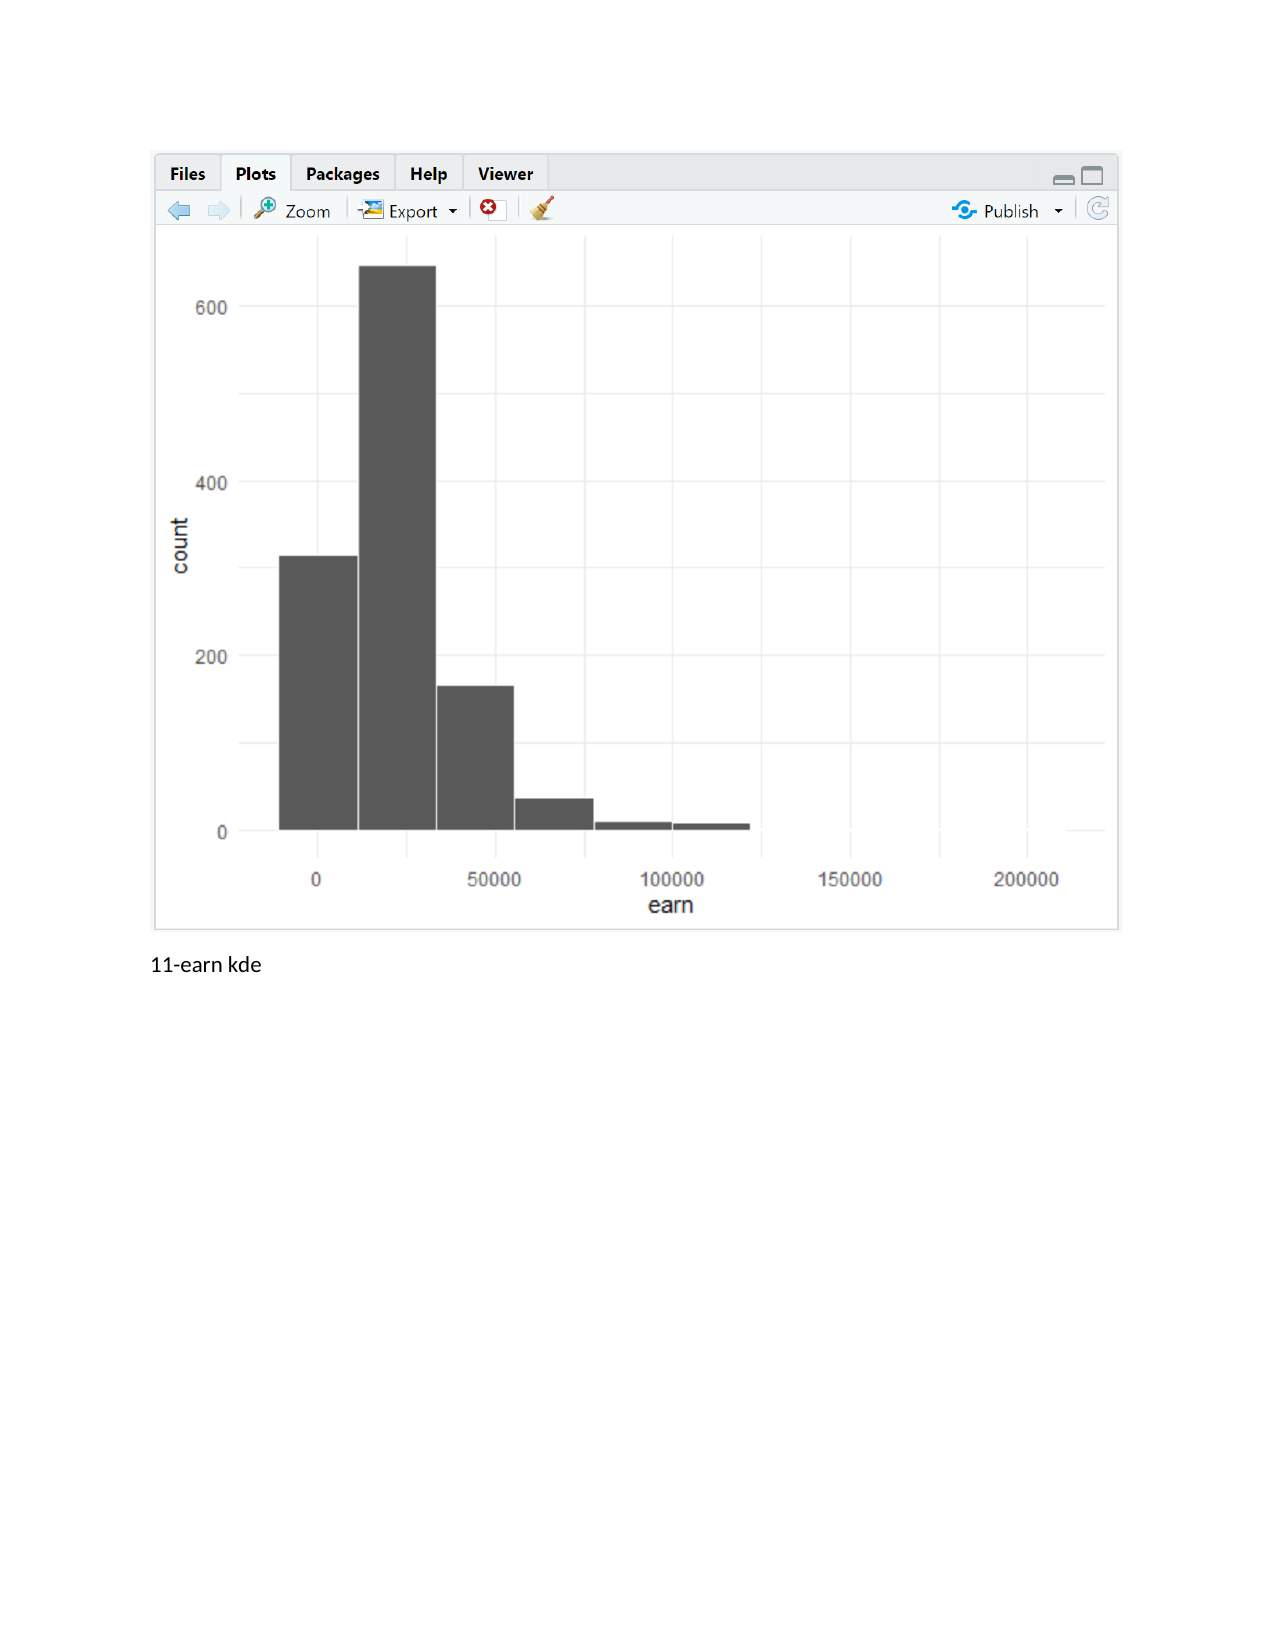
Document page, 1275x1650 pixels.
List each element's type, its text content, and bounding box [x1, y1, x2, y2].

picture [150, 150, 1123, 932]
text 11-earn kde [150, 950, 1125, 978]
